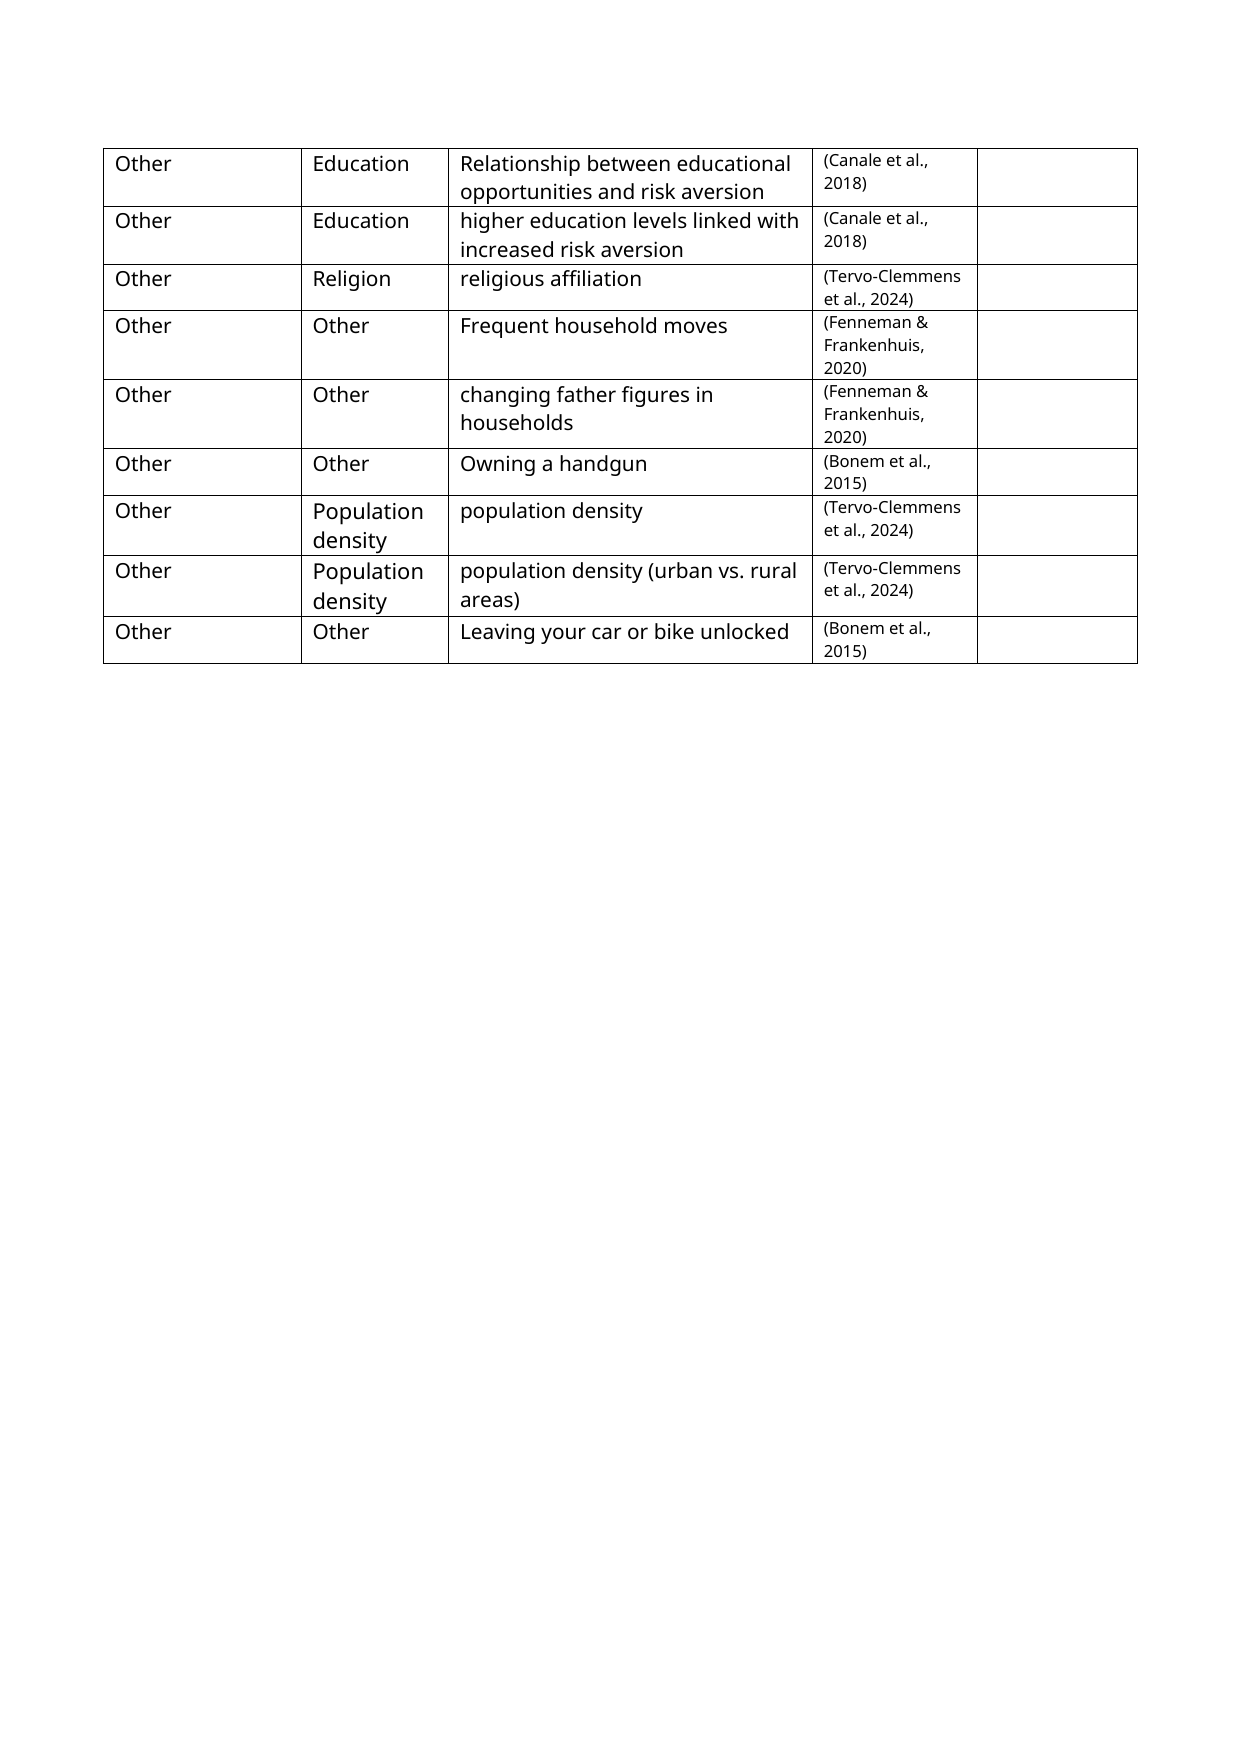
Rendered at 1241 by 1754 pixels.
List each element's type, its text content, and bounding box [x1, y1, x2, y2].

table_cell religious affiliation [449, 265, 812, 310]
table_cell (Canale et al., 2018) [813, 207, 977, 263]
table_cell (Canale et al., 2018) [813, 149, 977, 206]
table_cell Religion [302, 265, 448, 310]
table_cell [978, 556, 1137, 616]
table_cell (Tervo-Clemmens et al., 2024) [813, 496, 977, 555]
table_cell [978, 311, 1137, 379]
table_cell [978, 617, 1137, 662]
table_cell Education [302, 207, 448, 263]
table_cell (Bonem et al., 2015) [813, 449, 977, 495]
table_cell Other [104, 496, 301, 555]
table_cell population density (urban vs. rural areas) [449, 556, 812, 616]
table_cell Population density [302, 556, 448, 616]
table_cell (Fenneman & Frankenhuis, 2020) [813, 311, 977, 379]
table_cell [978, 380, 1137, 448]
table_cell Other [104, 449, 301, 495]
table_cell changing father figures in households [449, 380, 812, 448]
table_cell Other [302, 449, 448, 495]
table_cell [978, 449, 1137, 495]
table_cell Relationship between educational opportunities and risk aversion [449, 149, 812, 206]
table_cell Other [104, 617, 301, 662]
table_cell (Tervo-Clemmens et al., 2024) [813, 556, 977, 616]
table_cell higher education levels linked with increased risk aversion [449, 207, 812, 263]
table_cell Other [104, 311, 301, 379]
table_cell (Fenneman & Frankenhuis, 2020) [813, 380, 977, 448]
table_cell Other [302, 617, 448, 662]
table_cell Other [104, 556, 301, 616]
table_cell Other [302, 380, 448, 448]
table_cell population density [449, 496, 812, 555]
table_cell (Bonem et al., 2015) [813, 617, 977, 662]
table_cell Education [302, 149, 448, 206]
table_cell Frequent household moves [449, 311, 812, 379]
table_cell [978, 207, 1137, 263]
table_cell Other [104, 207, 301, 263]
table_cell Other [104, 265, 301, 310]
table_cell [978, 496, 1137, 555]
table_cell [978, 149, 1137, 206]
table_cell Other [104, 380, 301, 448]
table_cell Other [302, 311, 448, 379]
table_cell Leaving your car or bike unlocked [449, 617, 812, 662]
table_cell [978, 265, 1137, 310]
table_cell (Tervo-Clemmens et al., 2024) [813, 265, 977, 310]
table_cell Population density [302, 496, 448, 555]
table_cell Other [104, 149, 301, 206]
table_cell Owning a handgun [449, 449, 812, 495]
